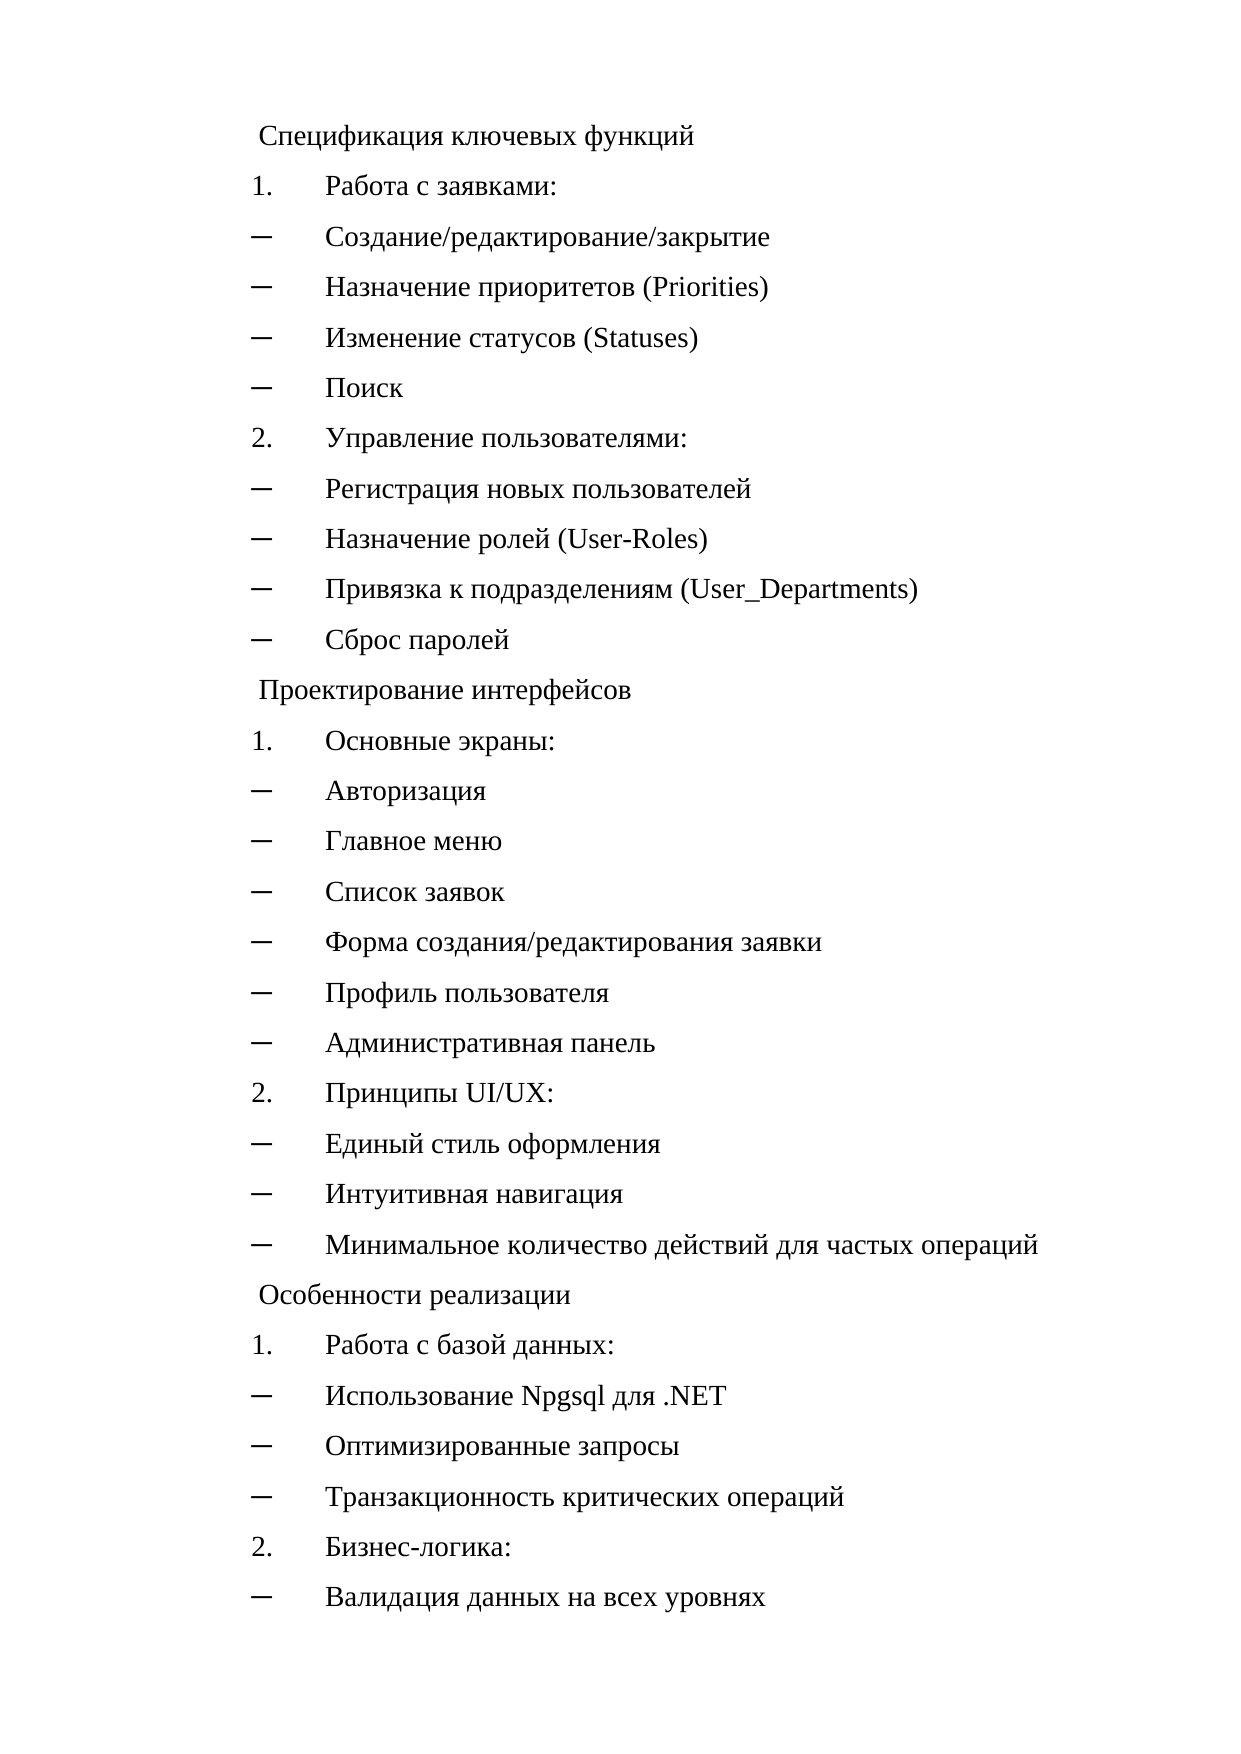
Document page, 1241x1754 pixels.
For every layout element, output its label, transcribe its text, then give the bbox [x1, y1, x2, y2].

list Назначение ролей (User-Roles) [177, 521, 1152, 555]
list Профиль пользователя [177, 975, 1152, 1008]
list Привязка к подразделениям (User_Departments) [177, 572, 1152, 605]
list Транзакционность критических операций [177, 1478, 1152, 1512]
list Работа с заявками: [177, 168, 1152, 202]
list Единый стиль оформления [177, 1126, 1152, 1159]
list Форма создания/редактирования заявки [177, 924, 1152, 958]
list Назначение приоритетов (Priorities) [177, 269, 1152, 303]
list Основные экраны: [177, 723, 1152, 756]
list Управление пользователями: [177, 420, 1152, 454]
list Список заявок [177, 874, 1152, 907]
list Авторизация [177, 773, 1152, 807]
list Регистрация новых пользователей [177, 471, 1152, 504]
list Спецификация ключевых функций [177, 118, 1152, 152]
list Административная панель [177, 1025, 1152, 1059]
list Работа с базой данных: [177, 1327, 1152, 1361]
list Создание/редактирование/закрытие [177, 219, 1152, 252]
list Оптимизированные запросы [177, 1428, 1152, 1462]
list Минимальное количество действий для частых операций [177, 1227, 1152, 1260]
list Поиск [177, 370, 1152, 404]
list Проектирование интерфейсов [177, 672, 1152, 706]
list Изменение статусов (Statuses) [177, 319, 1152, 353]
list Главное меню [177, 823, 1152, 857]
list Сброс паролей [177, 622, 1152, 656]
list Интуитивная навигация [177, 1176, 1152, 1210]
list Валидация данных на всех уровнях [177, 1579, 1152, 1613]
list Принципы UI/UX: [177, 1076, 1152, 1109]
list Использование Npgsql для .NET [177, 1378, 1152, 1411]
list Бизнес-логика: [177, 1529, 1152, 1562]
list Особенности реализации [177, 1277, 1152, 1311]
